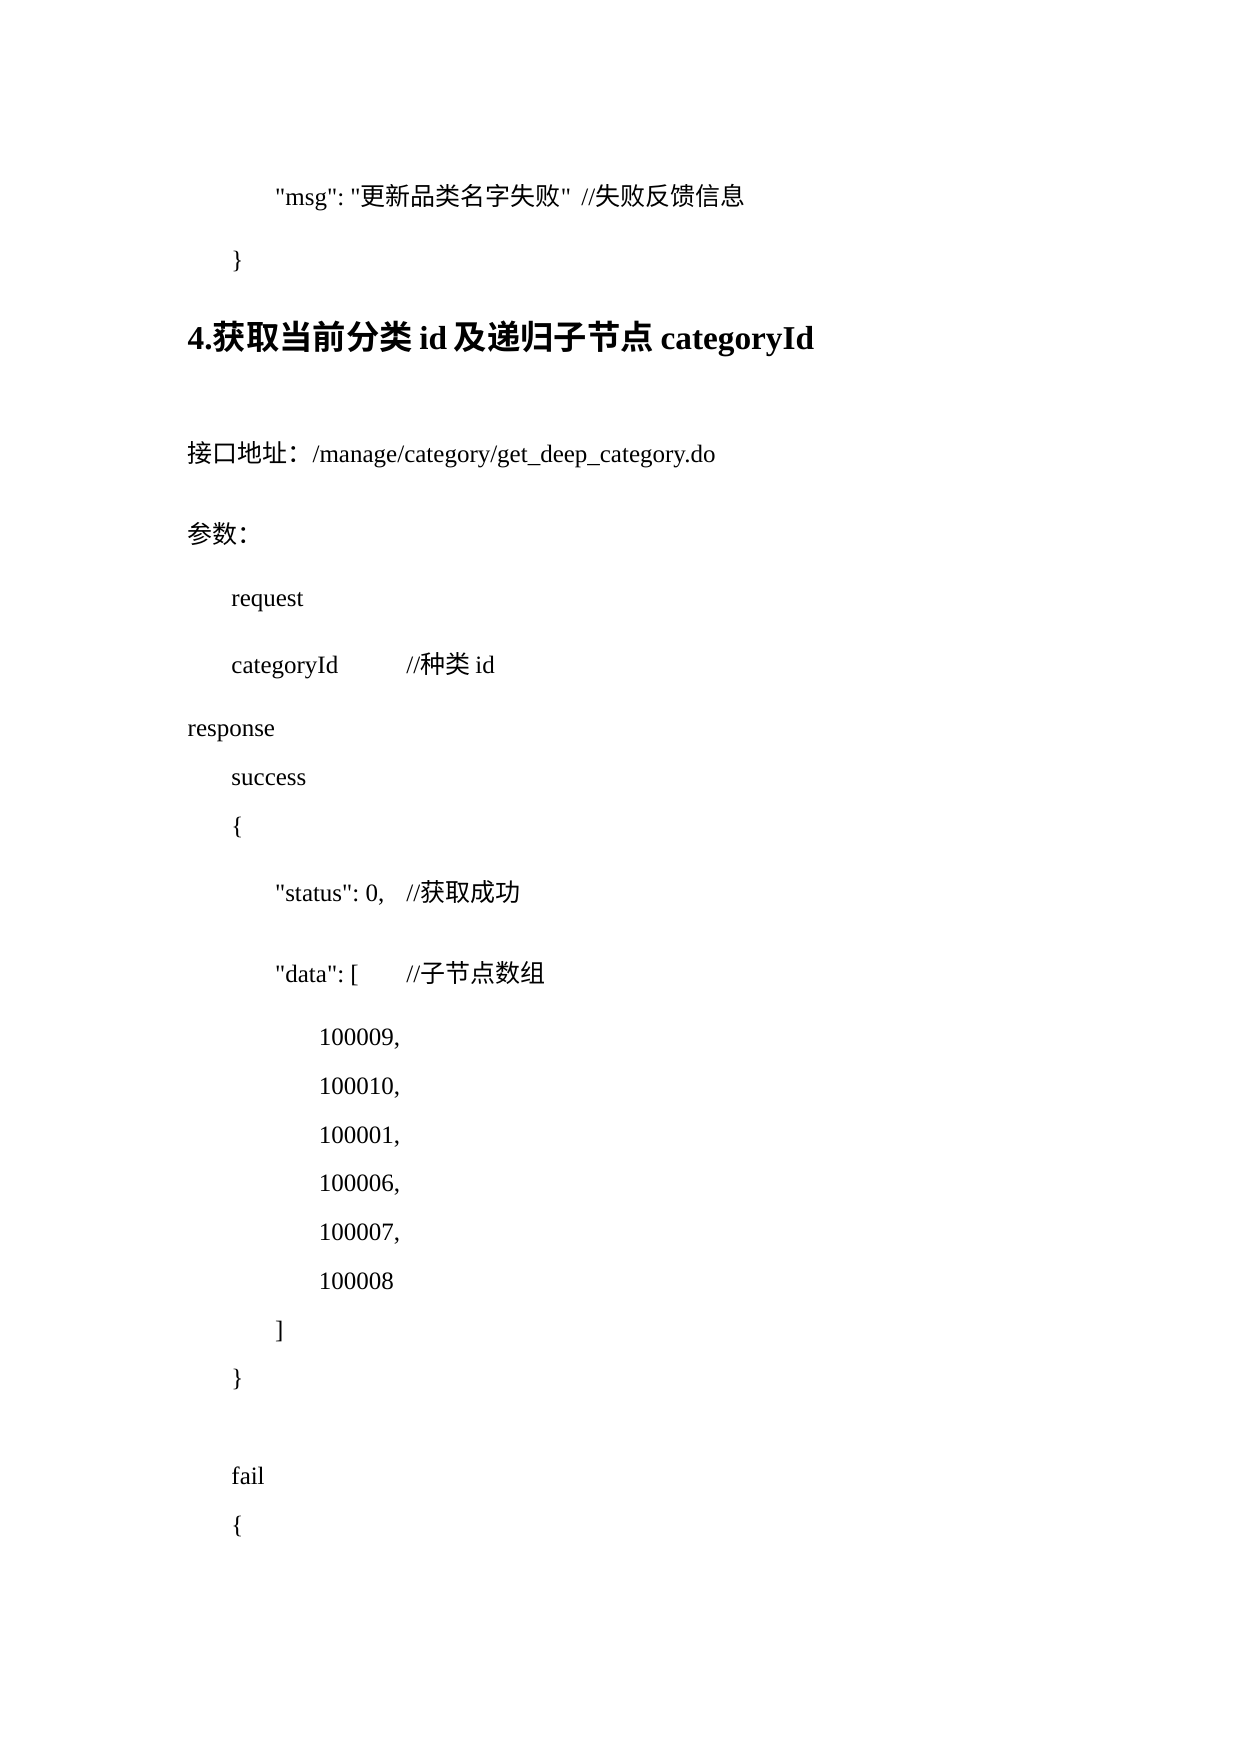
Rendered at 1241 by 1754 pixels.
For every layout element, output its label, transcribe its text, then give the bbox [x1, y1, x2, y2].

text categoryId //种类id [187, 630, 1053, 695]
text "status": 0, //获取成功 [187, 858, 1053, 923]
text 100001, [187, 1118, 1053, 1150]
text "msg": "更新品类名字失败" //失败反馈信息 [187, 162, 1053, 227]
text } [187, 1362, 1053, 1394]
text 接口地址：/manage/category/get_deep_category.do [187, 419, 1053, 484]
text "data": [ //子节点数组 [187, 939, 1053, 1004]
text 参数： [187, 500, 1053, 565]
text { [187, 809, 1053, 842]
text success [187, 760, 1053, 793]
text 100010, [187, 1069, 1053, 1102]
text request [187, 582, 1053, 614]
subtitle 4.获取当前分类id及递归子节点categoryId [187, 303, 1053, 368]
text 100009, [187, 1020, 1053, 1053]
text 100006, [187, 1167, 1053, 1199]
text 100007, [187, 1215, 1053, 1248]
text response [187, 712, 1053, 744]
text ] [187, 1313, 1053, 1345]
text fail [187, 1459, 1053, 1492]
text } [187, 243, 1053, 276]
text 100008 [187, 1264, 1053, 1297]
text { [187, 1508, 1053, 1540]
